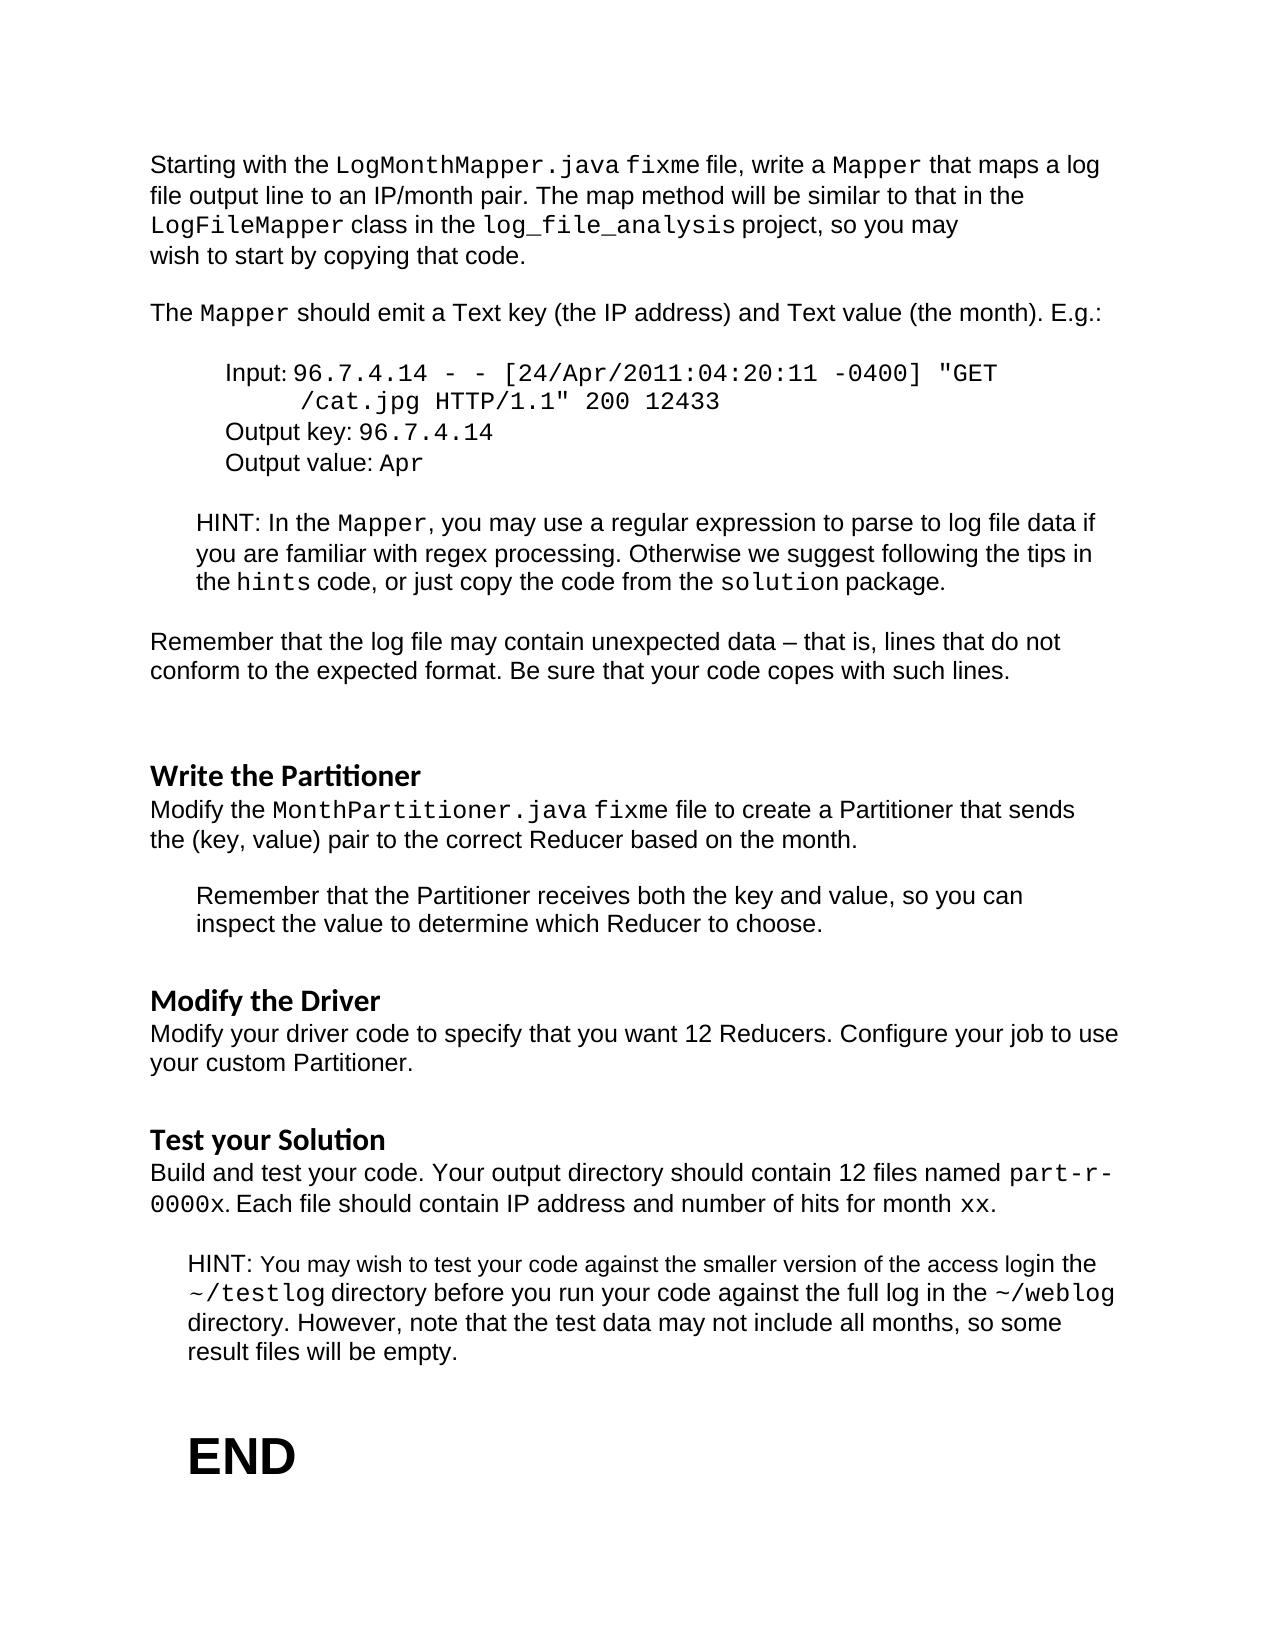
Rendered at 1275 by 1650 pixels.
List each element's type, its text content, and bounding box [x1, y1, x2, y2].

text Build and test your code. Your output directory should contain 12 files named part-r-0000x. Each file should contain IP address and number of hits for month xx. [150, 1158, 1125, 1220]
text Modify your driver code to specify that you want 12 Reducers. Configure your job to use your custom Partitioner. [150, 1019, 1125, 1077]
text END [187, 1426, 1125, 1486]
text Remember that the Partitioner receives both the key and value, so you can inspect the value to determine which Reducer to choose. [196, 881, 1067, 938]
text Output value: Apr [196, 448, 1125, 479]
text Write the Partitioner [150, 756, 1125, 794]
text Starting with the LogMonthMapper.java fixme file, write a Mapper that maps a log file output line to an IP/month pair. The map method will be similar to that in the LogFileMapper class in the log_file_analysis project, so you may [150, 150, 1125, 241]
text /cat.jpg HTTP/1.1" 200 12433 [210, 389, 1125, 417]
text HINT: You may wish to test your code against the smaller version of the access login the ~/testlog directory before you run your code against the full log in the ~/weblog directory. However, note that the test data may not include all months, so some result files will be empty. [187, 1249, 1125, 1366]
text Modify the MonthPartitioner.java fixme file to create a Partitioner that sends the (key, value) pair to the correct Reducer based on the month. [150, 794, 1085, 854]
text wish to start by copying that code. [150, 241, 1077, 269]
text Output key: 96.7.4.14 [210, 417, 1125, 448]
text HINT: In the Mapper, you may use a regular expression to parse to log file data if you are familiar with regex processing. Otherwise we suggest following the tips in the hints code, or just copy the code from the solution package. [196, 508, 1114, 598]
text Modify the Driver [150, 981, 1125, 1019]
text Test your Solution [150, 1120, 1125, 1158]
text The Mapper should emit a Text key (the IP address) and Text value (the month). E.g.: [150, 298, 1123, 329]
text Input: 96.7.4.14 - - [24/Apr/2011:04:20:11 -0400] "GET [210, 358, 1125, 389]
text Remember that the log file may contain unexpected data – that is, lines that do not conform to the expected format. Be sure that your code copes with such lines. [150, 627, 1104, 684]
